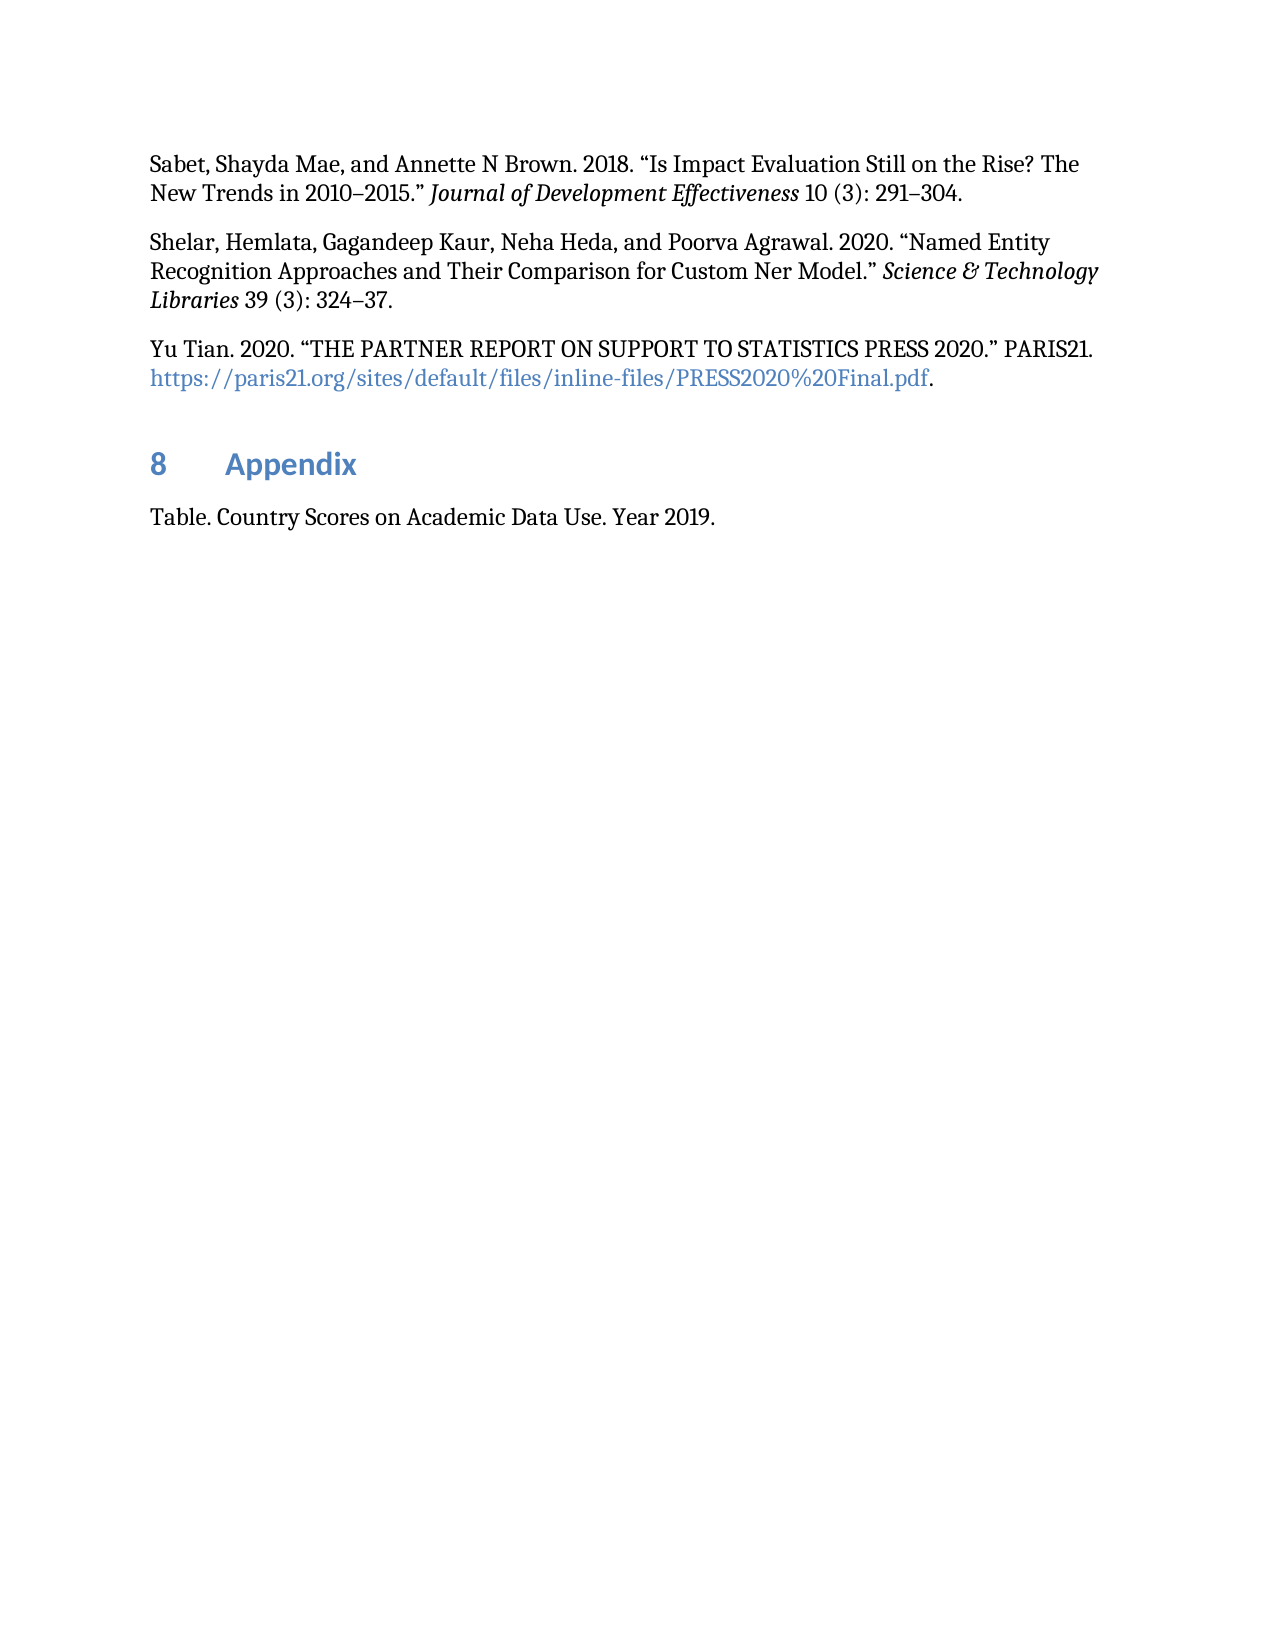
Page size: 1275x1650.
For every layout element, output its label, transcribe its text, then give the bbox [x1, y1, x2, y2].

text Table. Country Scores on Academic Data Use. Year 2019. [150, 502, 1125, 531]
subtitle 8 Appendix [150, 443, 1125, 484]
text Sabet, Shayda Mae, and Annette N Brown. 2018. “Is Impact Evaluation Still on the Rise? The New Trends in 2010–2015.” Journal of Development Effectiveness 10 (3): 291–304. [150, 150, 1125, 207]
text Shelar, Hemlata, Gagandeep Kaur, Neha Heda, and Poorva Agrawal. 2020. “Named Entity Recognition Approaches and Their Comparison for Custom Ner Model.” Science & Technology Libraries 39 (3): 324–37. [150, 228, 1125, 314]
text Yu Tian. 2020. “THE PARTNER REPORT ON SUPPORT TO STATISTICS PRESS 2020.” PARIS21. https://paris21.org/sites/default/files/inline-files/PRESS2020%20Final.pdf. [150, 335, 1125, 393]
